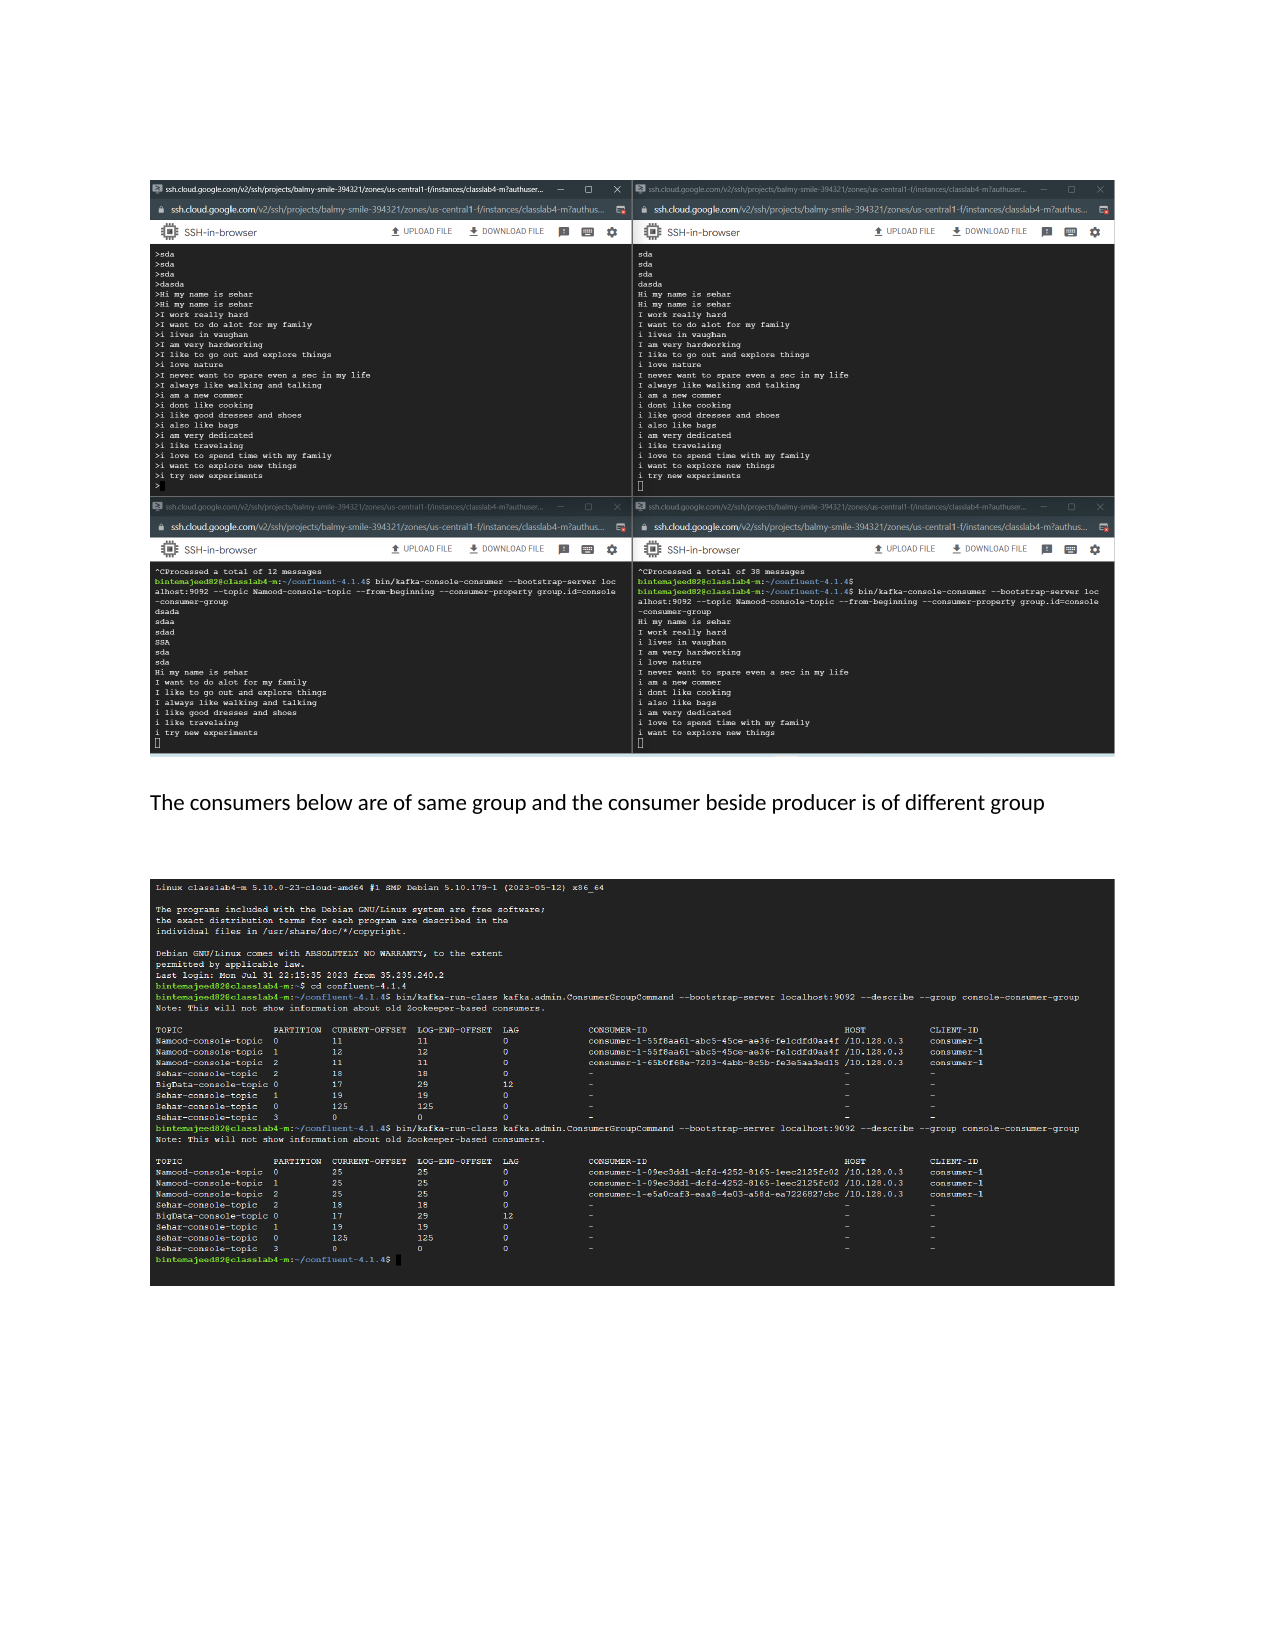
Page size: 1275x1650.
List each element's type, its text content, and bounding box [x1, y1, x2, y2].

picture [150, 180, 1115, 757]
picture [150, 879, 1115, 1286]
text The consumers below are of same group and the consumer beside producer is of different group [150, 788, 1115, 817]
